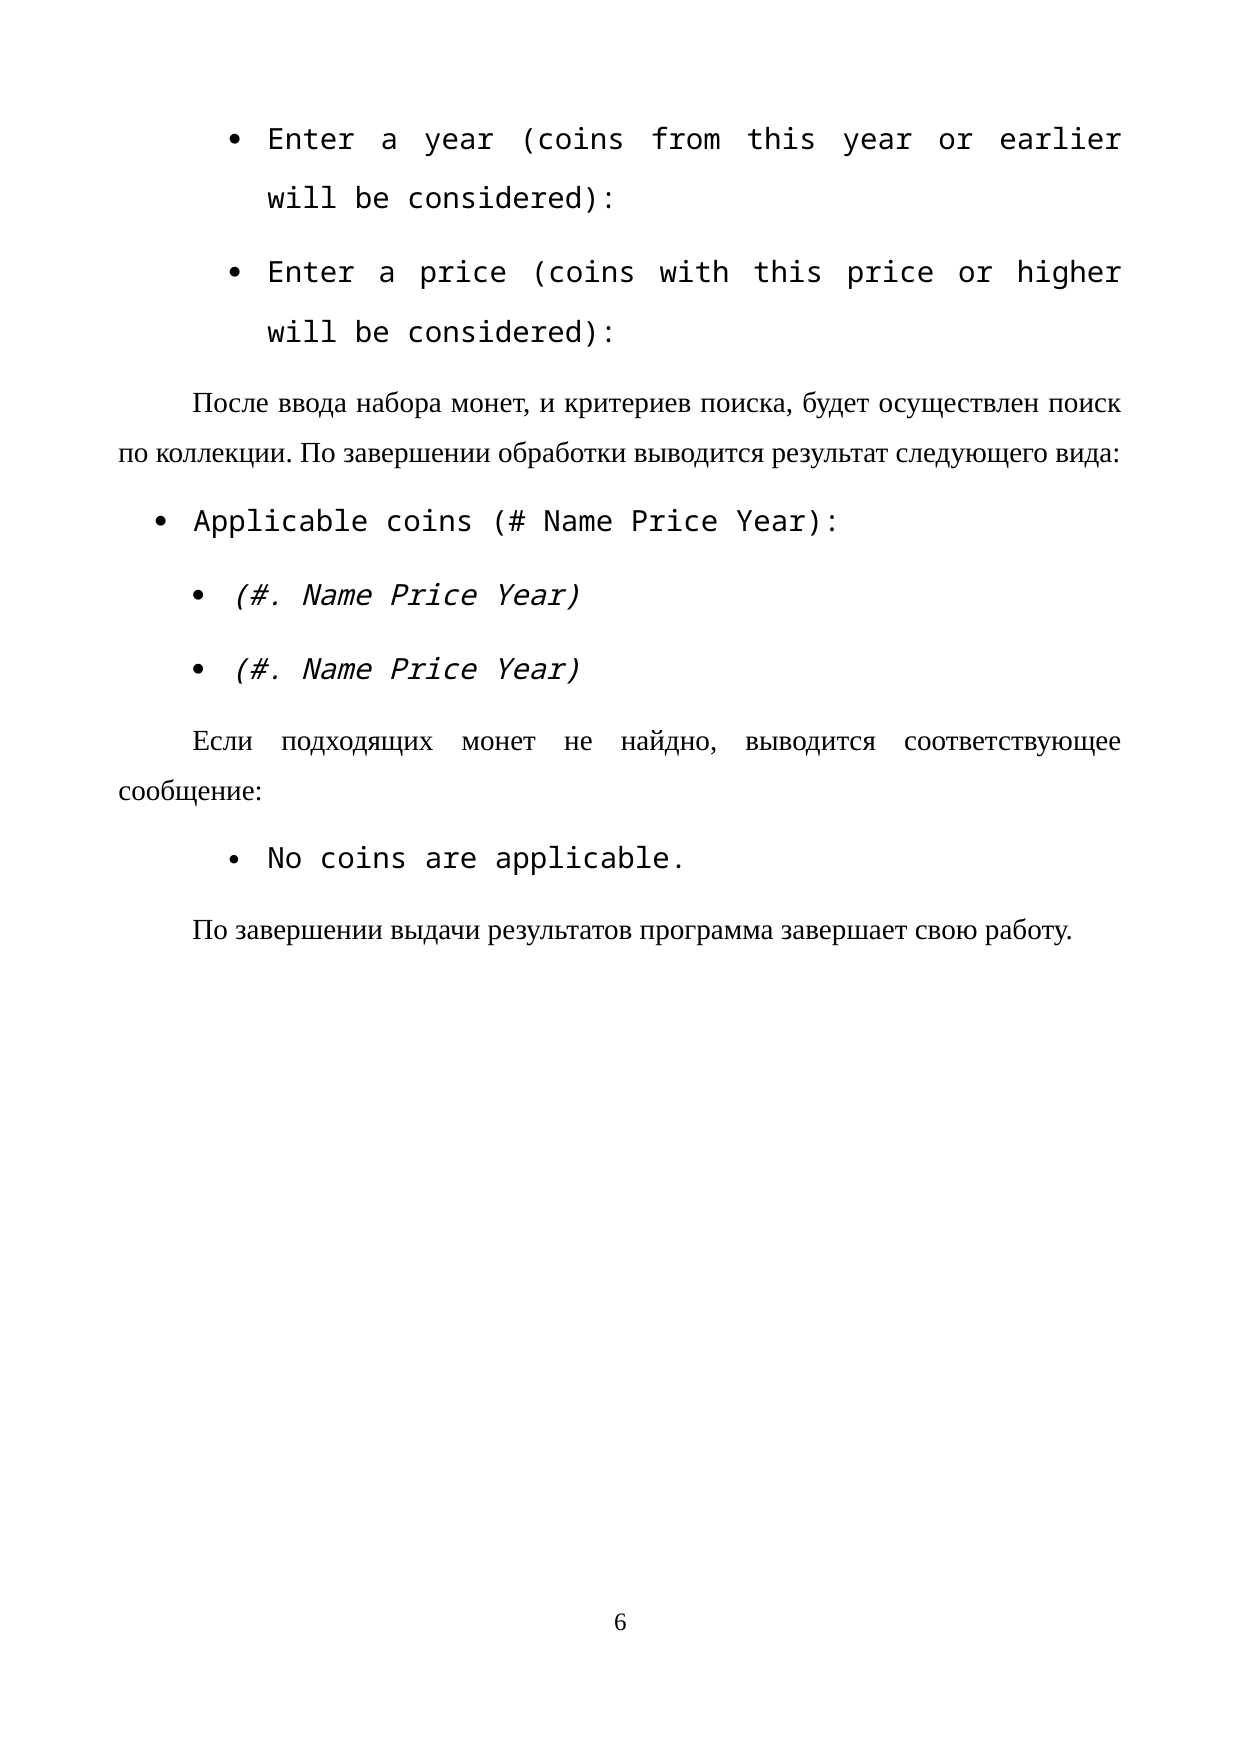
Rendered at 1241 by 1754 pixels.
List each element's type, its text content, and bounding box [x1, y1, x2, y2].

text После ввода набора монет, и критериев поиска, будет осуществлен поиск по коллекции. По завершении обработки выводится результат следующего вида: [118, 385, 1122, 469]
text Если подходящих монет не найдно, выводится соответствующее сообщение: [118, 723, 1122, 806]
list (#. Name Price Year) [193, 574, 1122, 614]
list (#. Name Price Year) [193, 648, 1122, 688]
list Enter a price (coins with this price or higher will be considered): [229, 252, 1122, 351]
list No coins are applicable. [229, 838, 1122, 877]
list Applicable coins (# Name Price Year): [156, 500, 1122, 540]
list Enter a year (coins from this year or earlier will be considered): [229, 118, 1122, 217]
text По завершении выдачи результатов программа завершает свою работу. [118, 912, 1122, 945]
